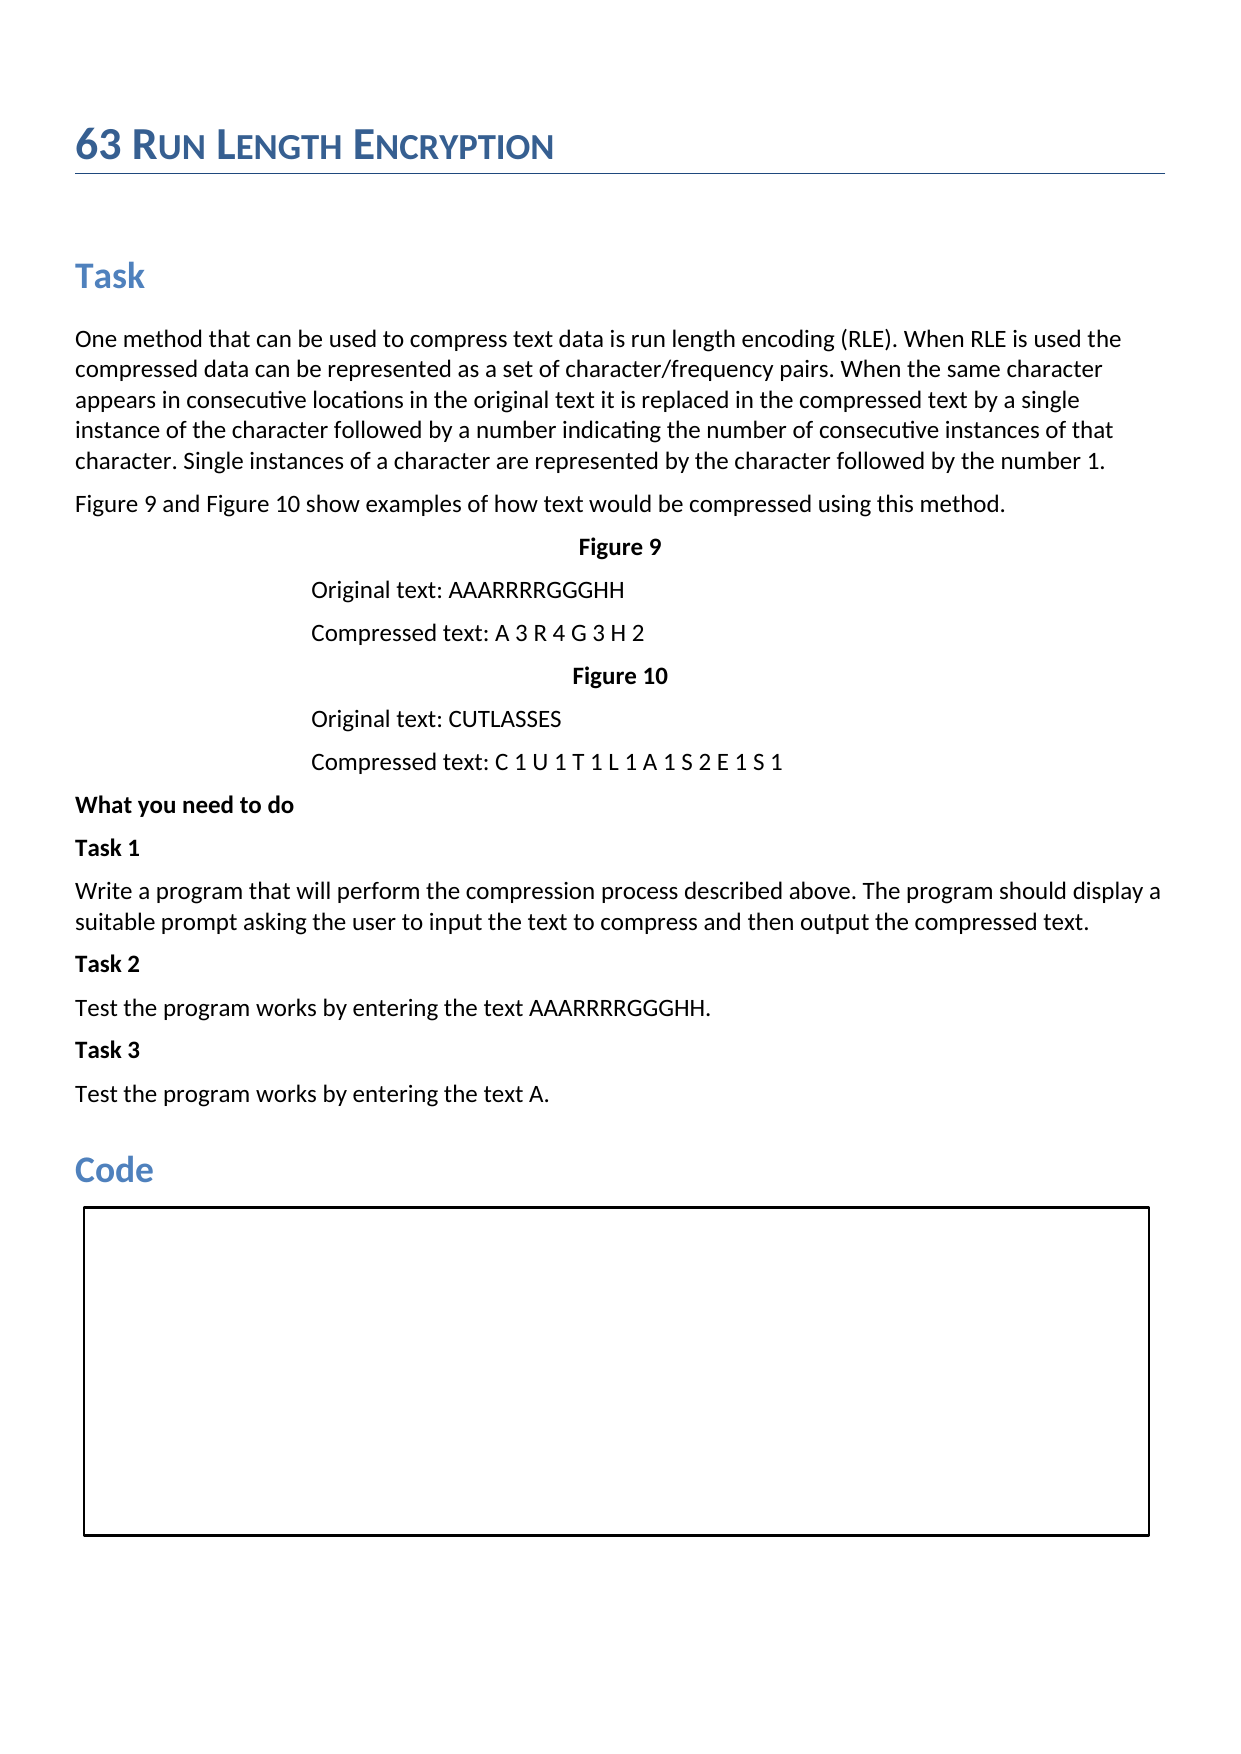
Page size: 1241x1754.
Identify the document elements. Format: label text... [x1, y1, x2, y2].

text Task 3 [75, 1035, 1165, 1065]
text Compressed text: A 3 R 4 G 3 H 2 [311, 617, 1165, 647]
text Compressed text: C 1 U 1 T 1 L 1 A 1 S 2 E 1 S 1 [75, 746, 1165, 777]
text Figure 9 [75, 531, 1165, 561]
text One method that can be used to compress text data is run length encoding (RLE). When RLE is used the compressed data can be represented as a set of character/frequency pairs. When the same character appears in consecutive locations in the original text it is replaced in the compressed text by a single instance of the character followed by a number indicating the number of consecutive instances of that character. Single instances of a character are represented by the character followed by the number 1. [75, 323, 1165, 475]
text Test the program works by entering the text A. [75, 1078, 1165, 1108]
text What you need to do [75, 789, 1165, 819]
subtitle Code [75, 1146, 1165, 1192]
text Figure 9 and Figure 10 show examples of how text would be compressed using this method. [75, 488, 1165, 518]
text Task 1 [75, 832, 1165, 863]
text Task 2 [75, 949, 1165, 979]
text Original text: AAARRRRGGGHH [311, 574, 1165, 604]
text Test the program works by entering the text AAARRRRGGGHH. [75, 992, 1165, 1022]
text Figure 10 [75, 660, 1165, 691]
subtitle Task [75, 252, 1165, 298]
text Original text: CUTLASSES [75, 703, 1165, 733]
subtitle 63 Run Length Encryption [75, 115, 1165, 173]
text Write a program that will perform the compression process described above. The program should display a suitable prompt asking the user to input the text to compress and then output the compressed text. [75, 875, 1165, 936]
